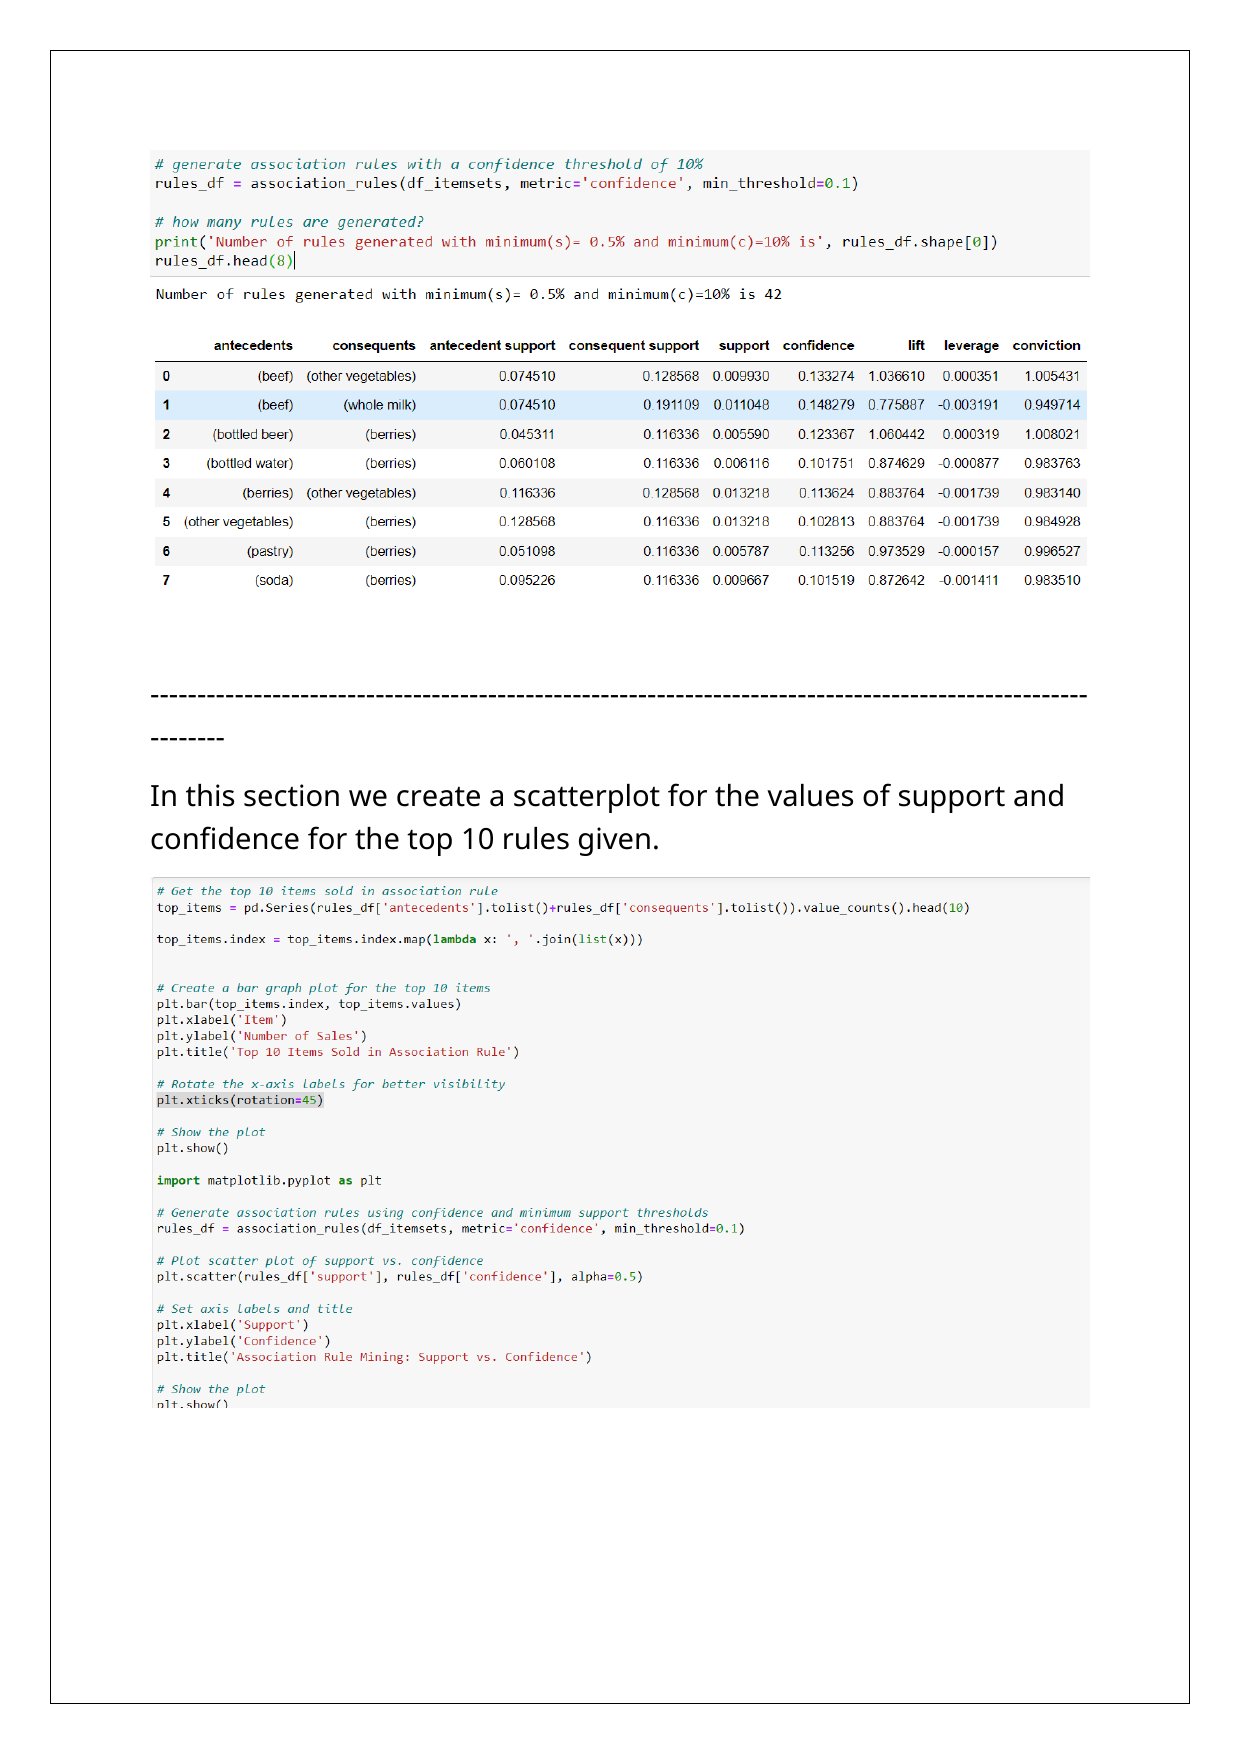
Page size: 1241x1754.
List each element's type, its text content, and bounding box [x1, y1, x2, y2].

text In this section we create a scatterplot for the values of support and confidence for the top 10 rules given. [150, 776, 1090, 858]
picture [150, 150, 1091, 595]
text ------------------------------------------------------------------------------------------------------------ [150, 673, 1090, 756]
picture [150, 877, 1091, 1408]
